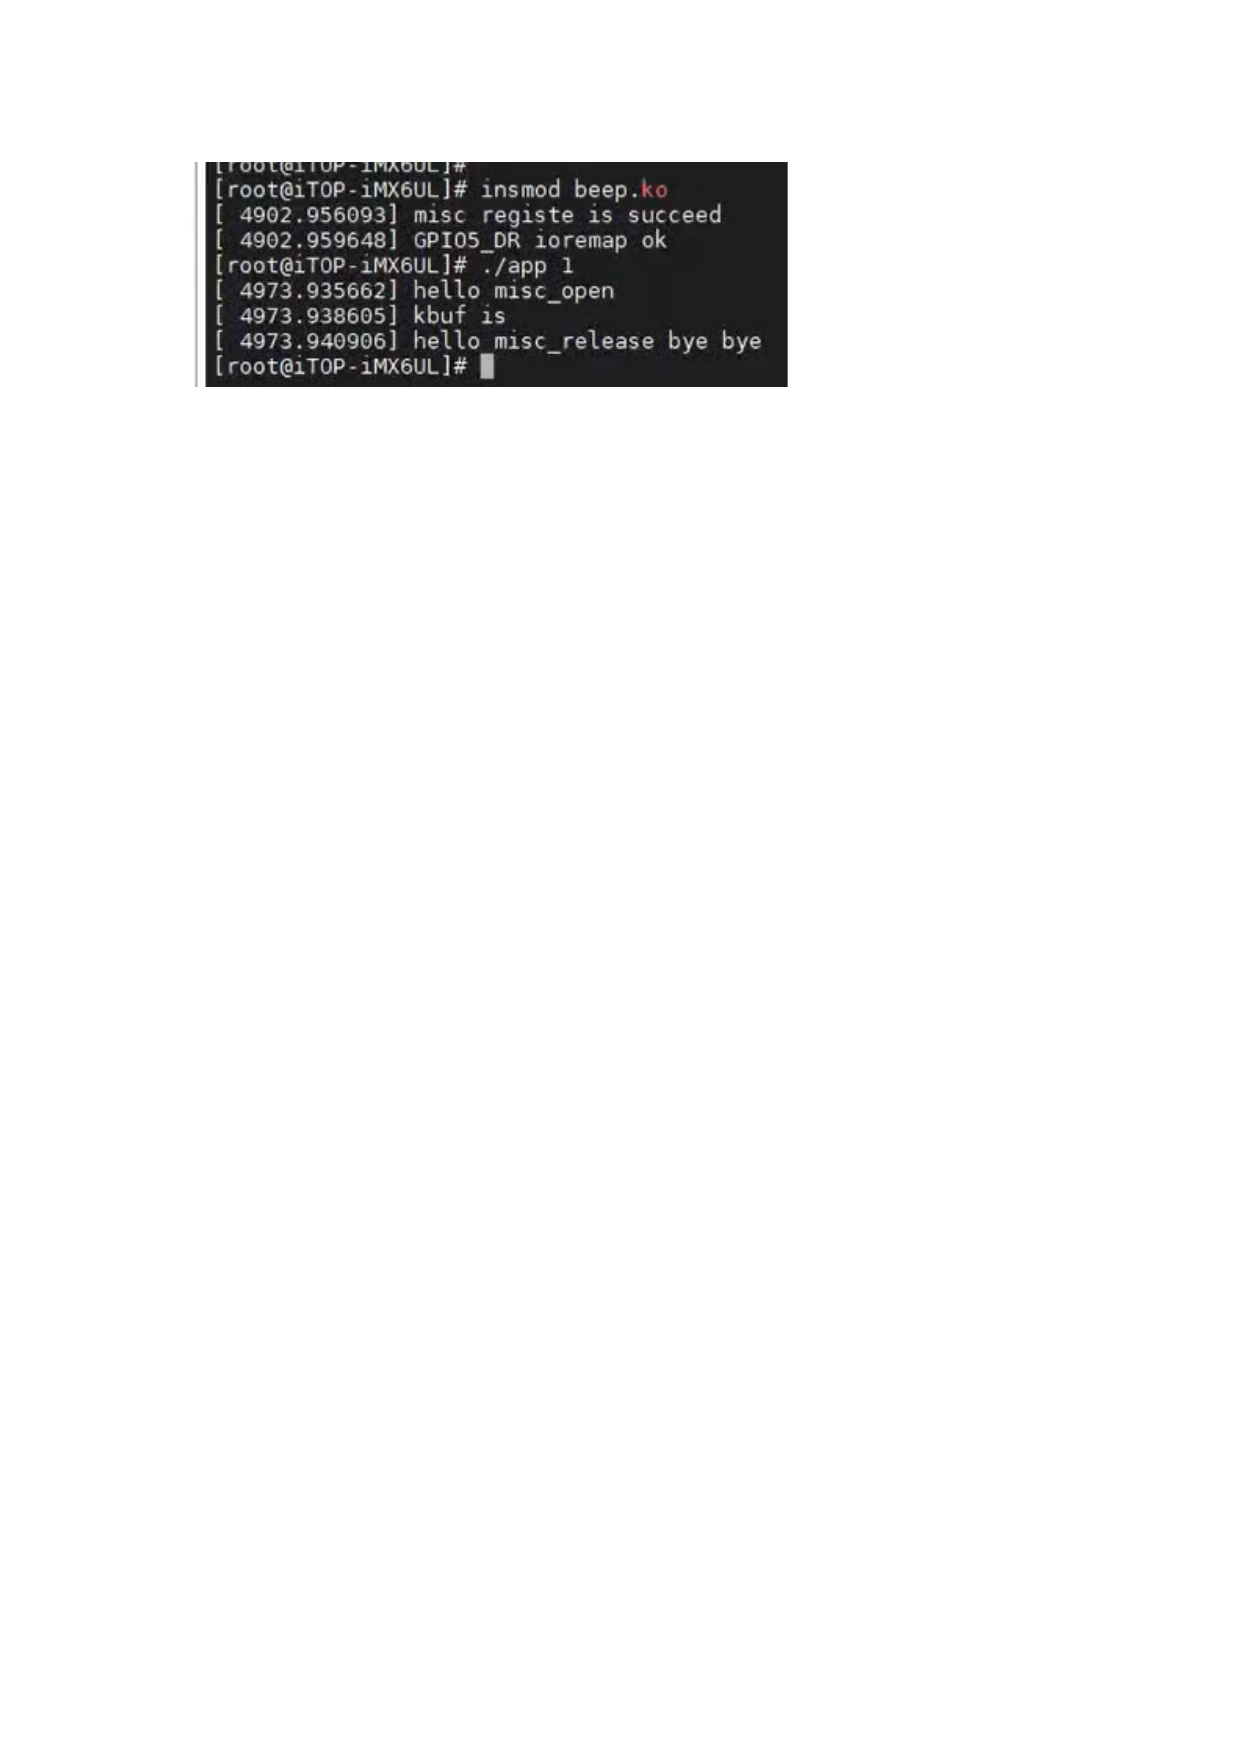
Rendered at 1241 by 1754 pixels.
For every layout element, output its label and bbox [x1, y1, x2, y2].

picture [187, 162, 788, 387]
